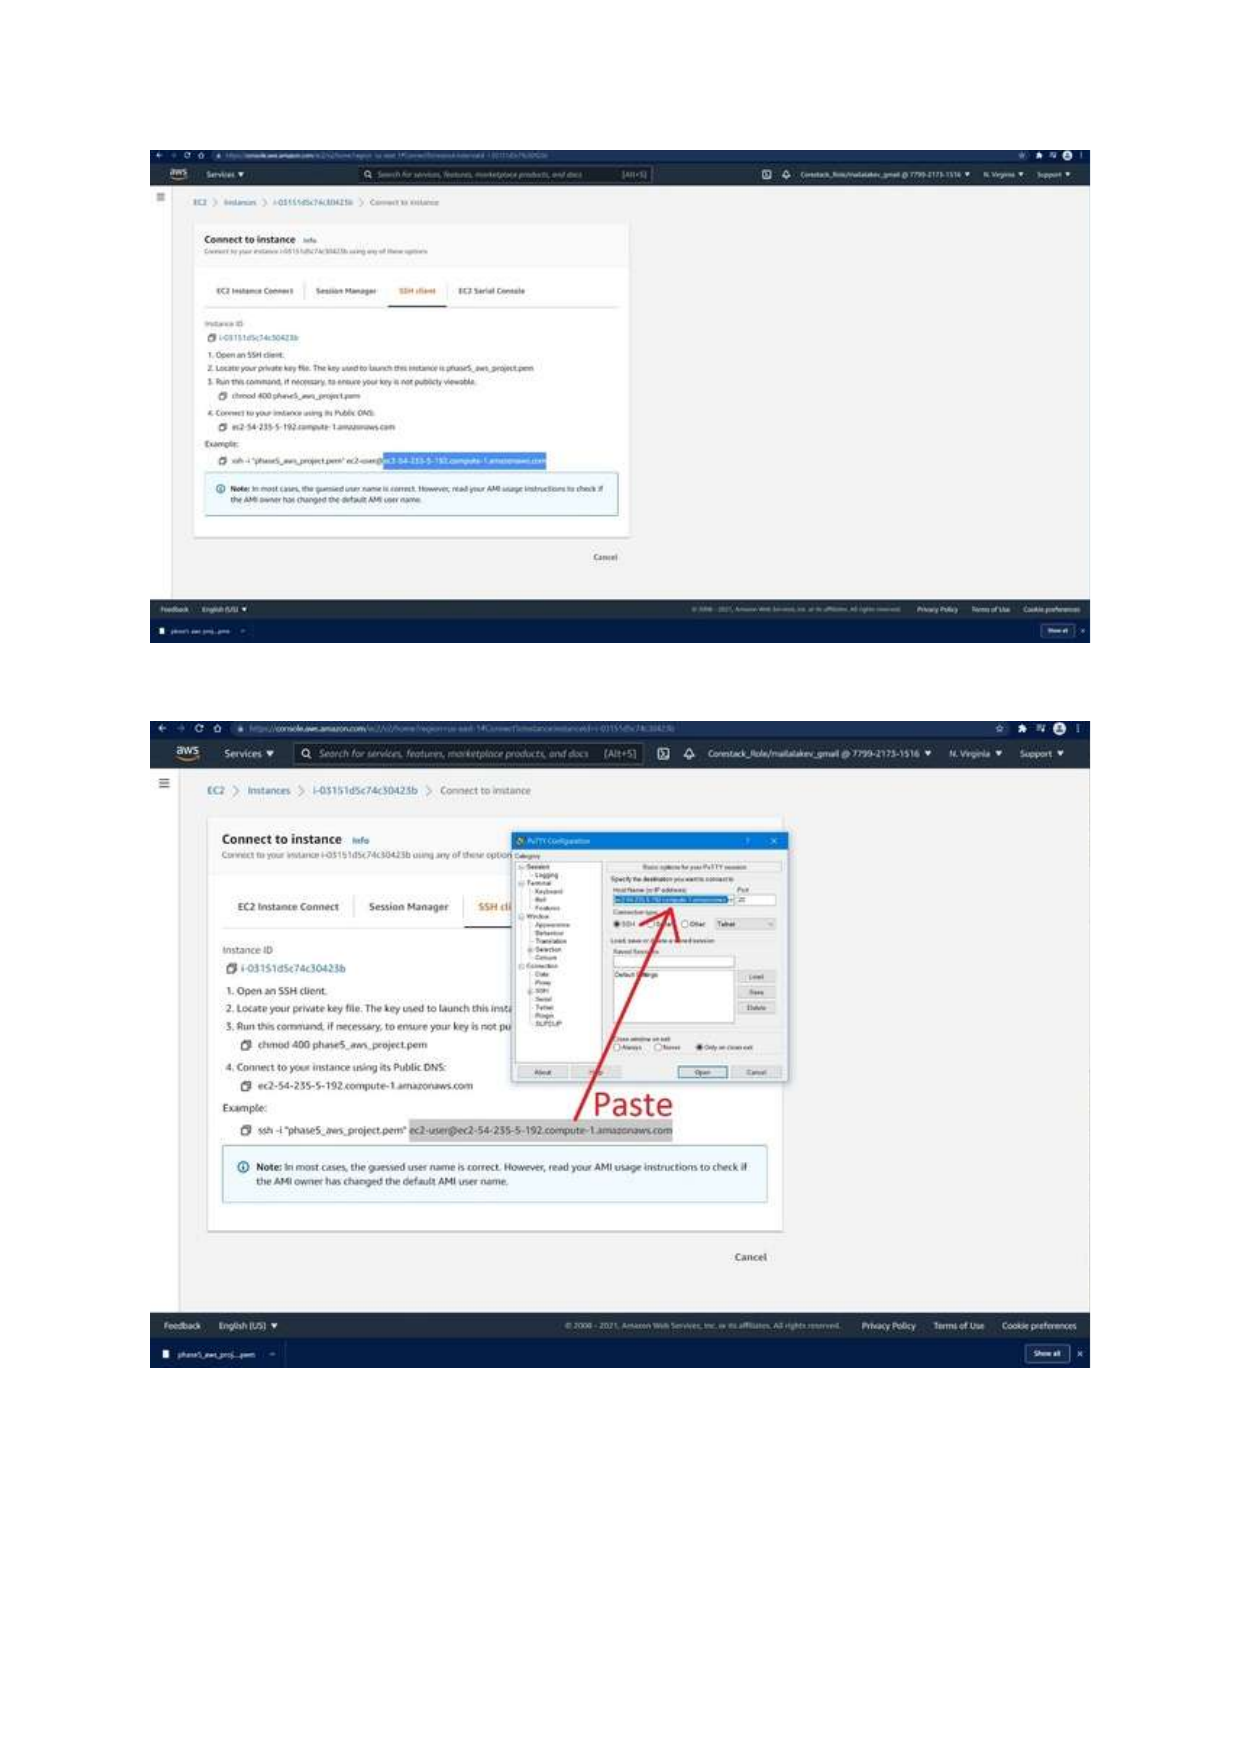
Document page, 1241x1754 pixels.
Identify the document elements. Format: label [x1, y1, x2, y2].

picture [150, 150, 1091, 643]
picture [150, 721, 1091, 1368]
